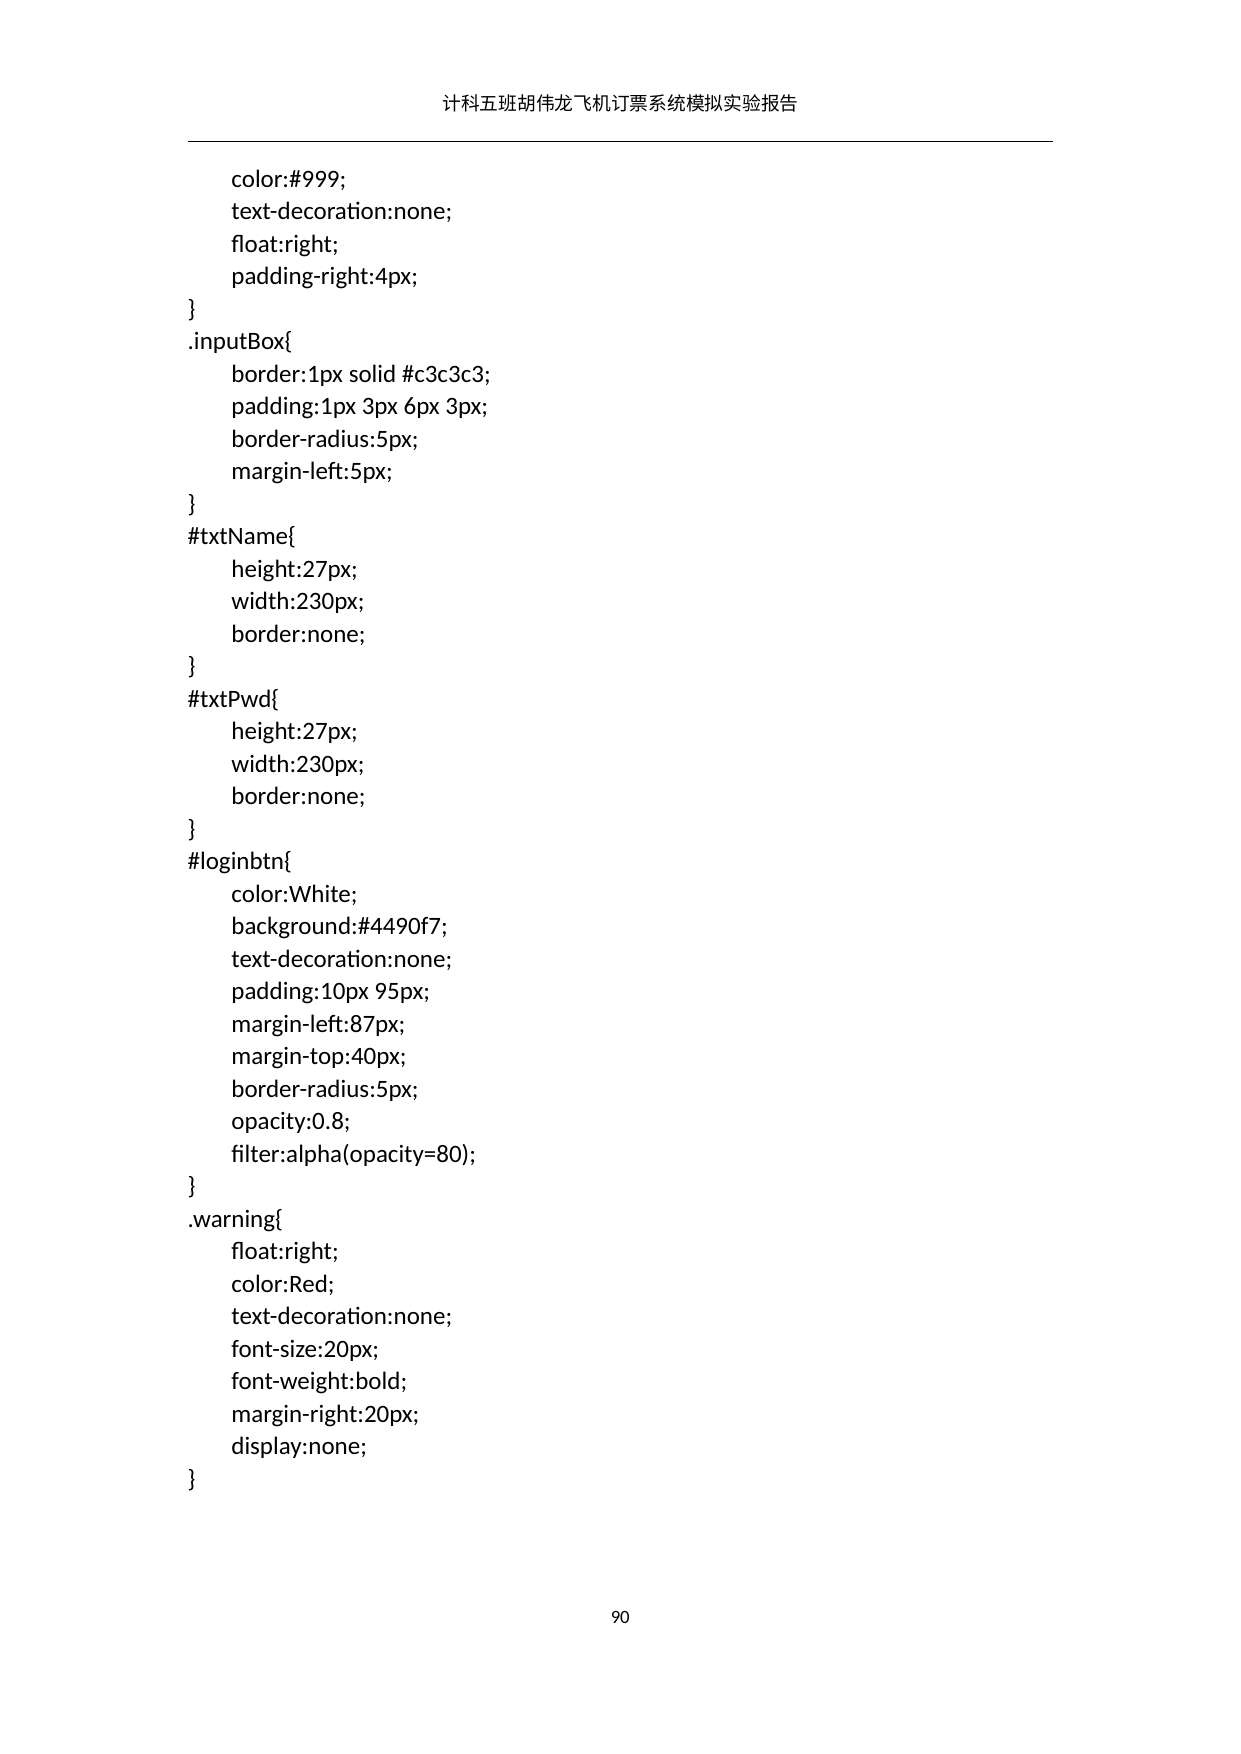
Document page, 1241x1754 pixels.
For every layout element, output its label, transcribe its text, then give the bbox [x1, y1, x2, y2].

text border:none; [187, 617, 1053, 649]
text width:230px; [187, 747, 1053, 779]
text padding-right:4px; [187, 259, 1053, 292]
text width:230px; [187, 584, 1053, 617]
text height:27px; [187, 552, 1053, 584]
text opacity:0.8; [187, 1104, 1053, 1137]
text border-radius:5px; [187, 1072, 1053, 1104]
text background:#4490f7; [187, 909, 1053, 942]
text } [187, 1169, 1053, 1202]
text float:right; [187, 1234, 1053, 1267]
text margin-left:87px; [187, 1007, 1053, 1039]
text color:Red; [187, 1267, 1053, 1299]
text .inputBox{ [187, 324, 1053, 357]
text padding:1px 3px 6px 3px; [187, 389, 1053, 422]
text #txtPwd{ [187, 682, 1053, 714]
text } [187, 1462, 1053, 1494]
text font-size:20px; [187, 1332, 1053, 1364]
text text-decoration:none; [187, 942, 1053, 974]
text border:none; [187, 779, 1053, 812]
text text-decoration:none; [187, 1299, 1053, 1332]
text #txtName{ [187, 519, 1053, 552]
text border:1px solid #c3c3c3; [187, 357, 1053, 389]
text border-radius:5px; [187, 422, 1053, 454]
text text-decoration:none; [187, 194, 1053, 227]
text } [187, 487, 1053, 519]
text margin-right:20px; [187, 1397, 1053, 1429]
text height:27px; [187, 714, 1053, 747]
text } [187, 812, 1053, 844]
text .warning{ [187, 1202, 1053, 1234]
text #loginbtn{ [187, 844, 1053, 877]
text float:right; [187, 227, 1053, 259]
text padding:10px 95px; [187, 974, 1053, 1007]
text margin-left:5px; [187, 454, 1053, 487]
text filter:alpha(opacity=80); [187, 1137, 1053, 1169]
text color:White; [187, 877, 1053, 909]
text font-weight:bold; [187, 1364, 1053, 1397]
text } [187, 292, 1053, 324]
text color:#999; [187, 162, 1053, 194]
text } [187, 649, 1053, 682]
text display:none; [187, 1429, 1053, 1462]
text margin-top:40px; [187, 1039, 1053, 1072]
